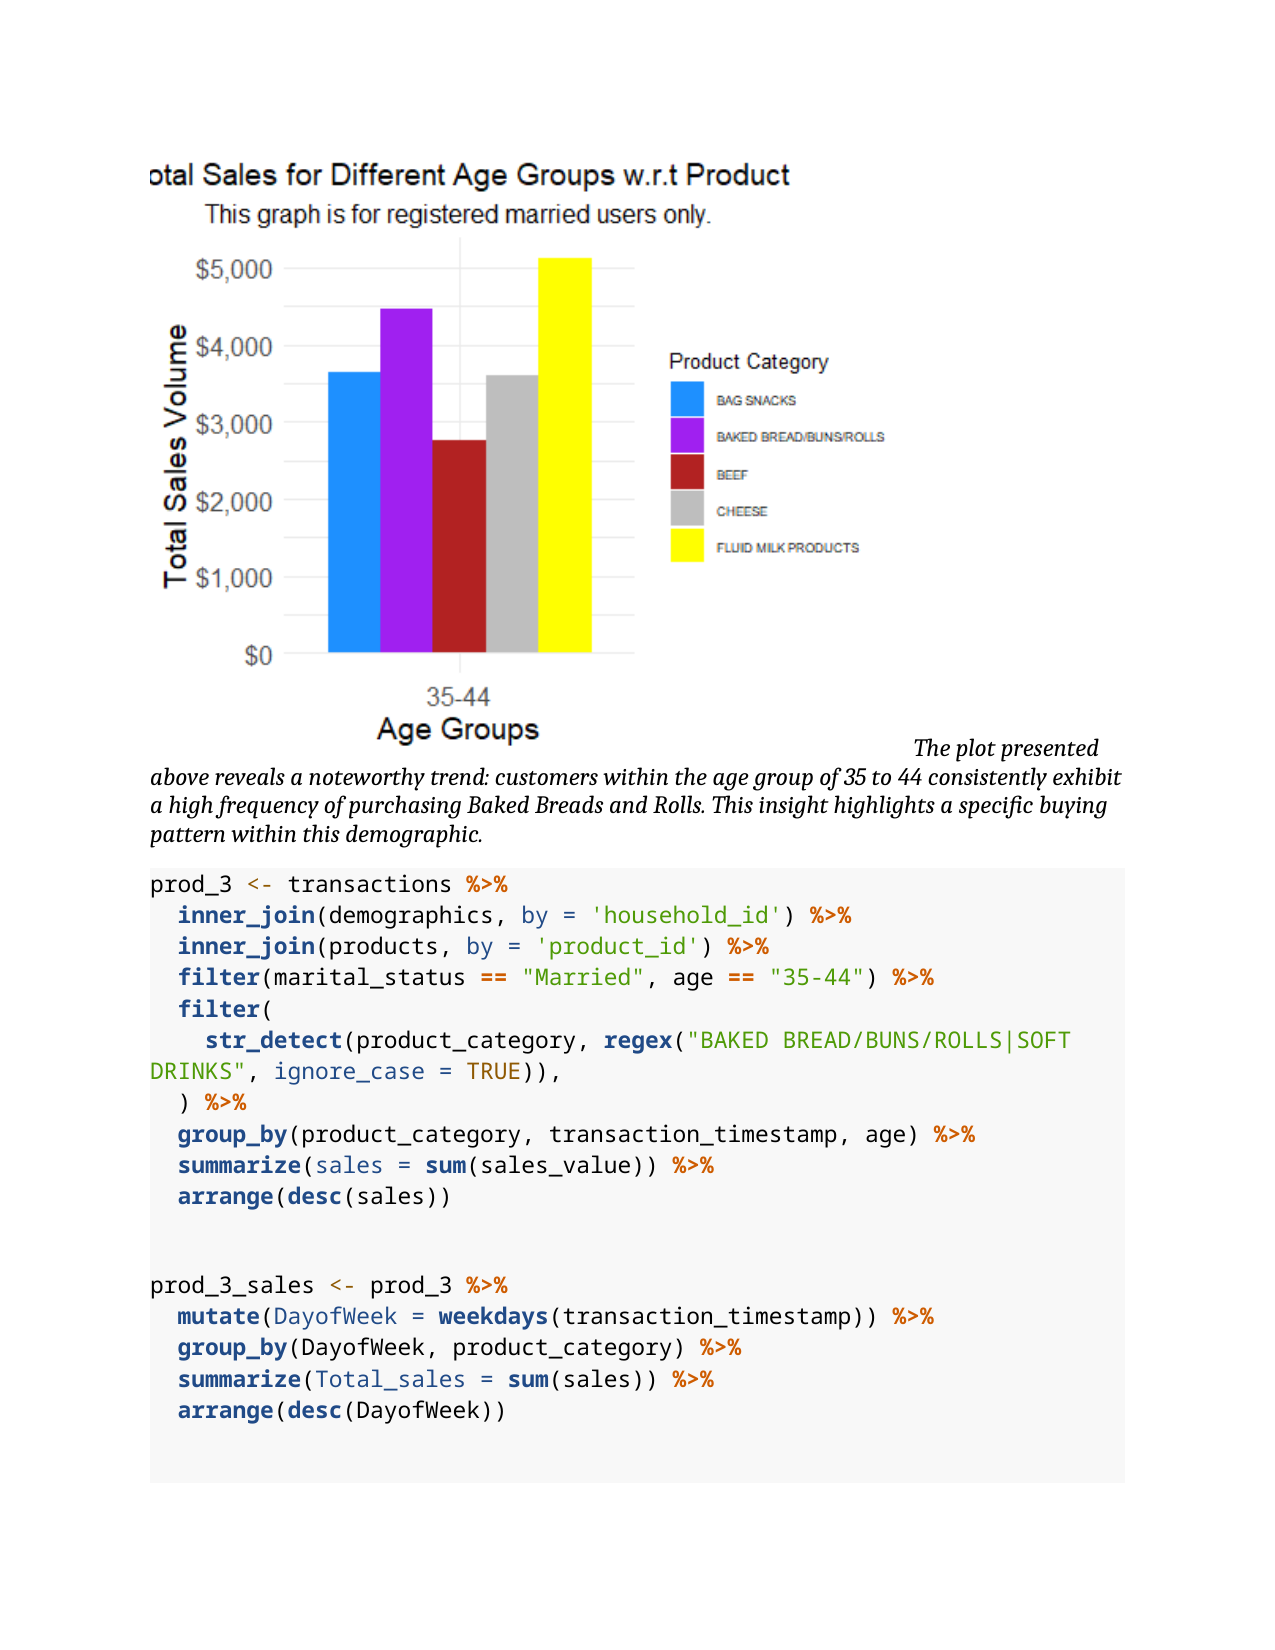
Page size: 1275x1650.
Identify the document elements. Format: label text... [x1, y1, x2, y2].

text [150, 868, 1125, 1483]
picture [150, 150, 908, 757]
